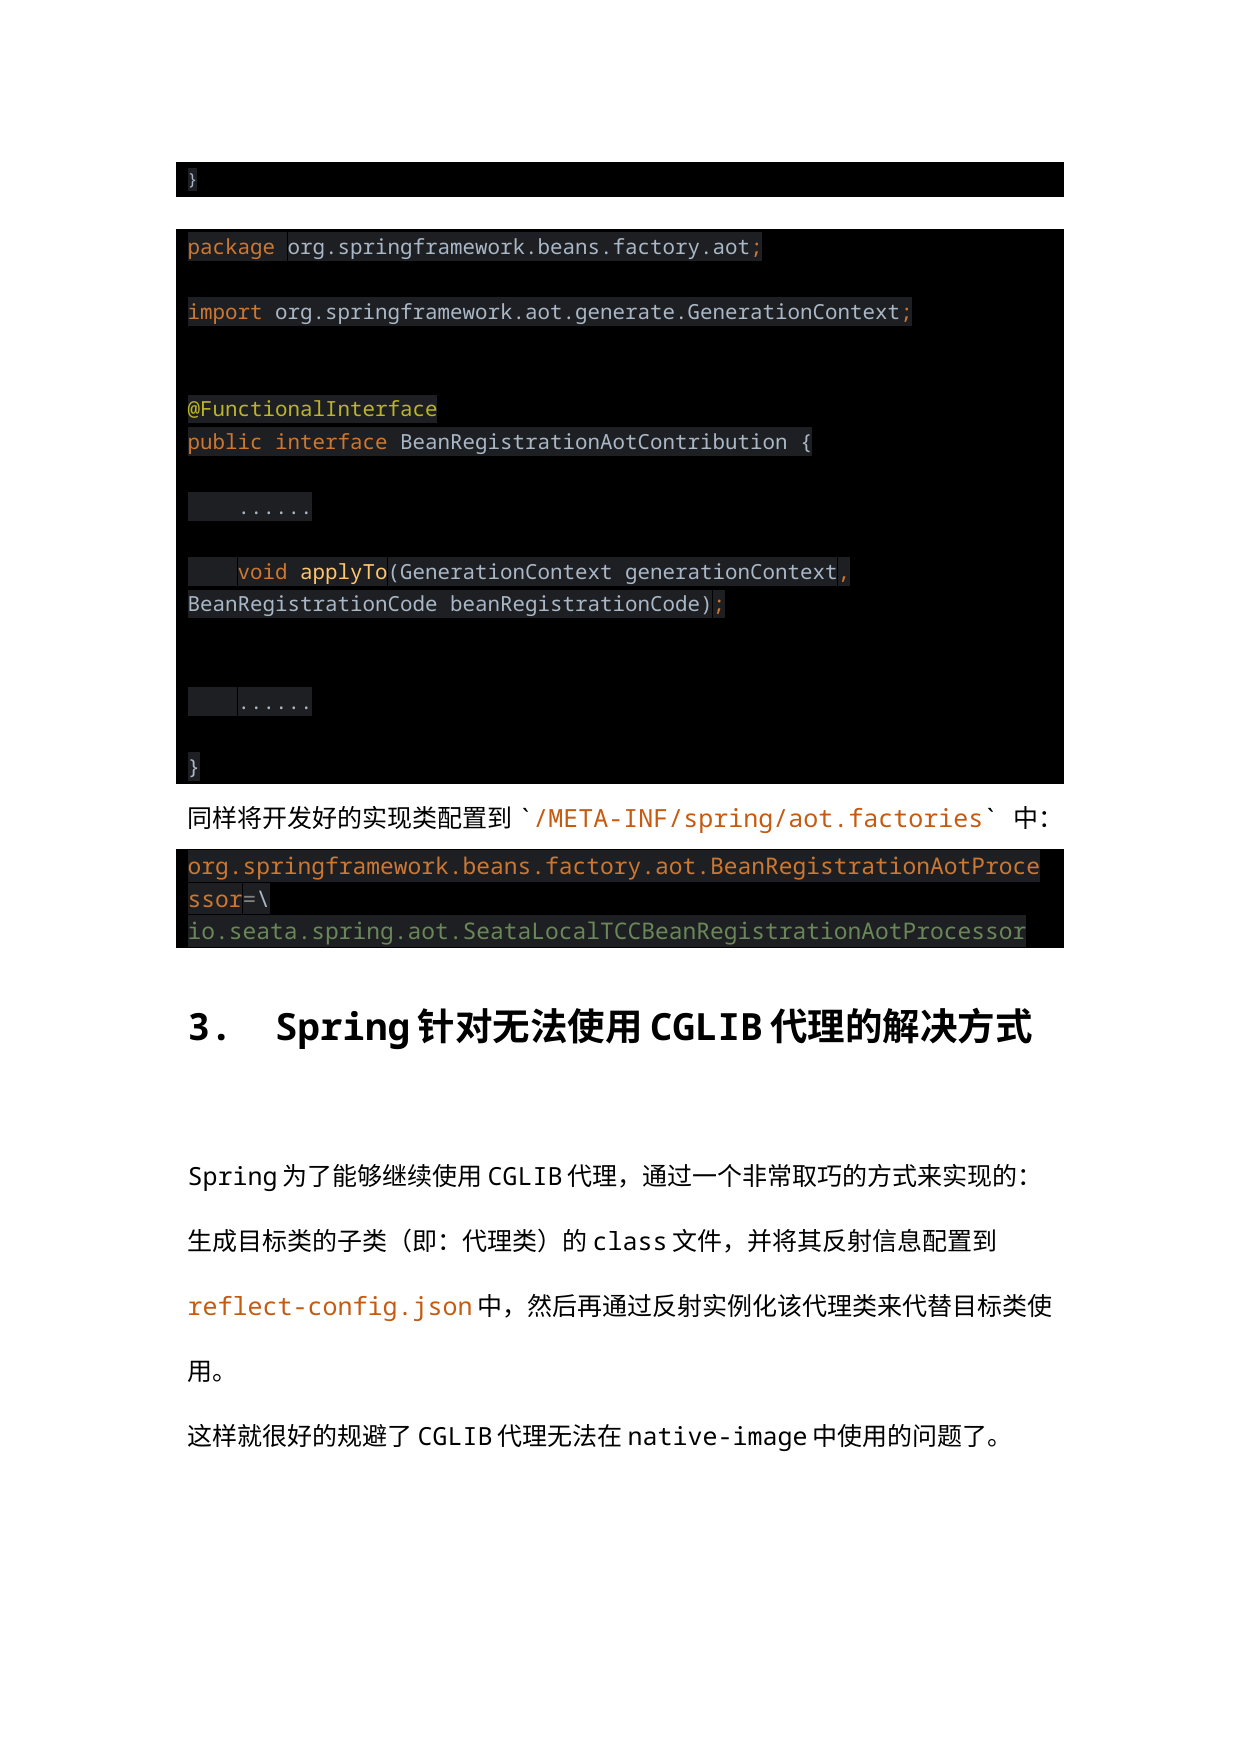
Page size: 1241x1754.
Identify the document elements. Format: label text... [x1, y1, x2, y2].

table_header org.springframework.beans.factory.aot.BeanRegistrationAotProcessor=\ io.seata.spring.aot.SeataLocalTCCBeanRegistrationAotProcessor [177, 850, 1063, 947]
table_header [177, 163, 1063, 196]
text Spring为了能够继续使用CGLIB代理，通过一个非常取巧的方式来实现的：生成目标类的子类（即：代理类）的class文件，并将其反射信息配置到reflect-config.json中，然后再通过反射实例化该代理类来代替目标类使用。 [187, 1142, 1053, 1402]
text 同样将开发好的实现类配置到 `/META-INF/spring/aot.factories` 中： [187, 784, 1053, 849]
table_header package org.springframework.beans.factory.aot; import org.springframework.aot.generate.GenerationContext; @FunctionalInterface public interface BeanRegistrationAotContribution { ...... void applyTo(GenerationContext generationContext, BeanRegistrationCode beanRegistrationCode); ...... } [177, 230, 1063, 783]
text 这样就很好的规避了CGLIB代理无法在native-image中使用的问题了。 [187, 1402, 1053, 1467]
subtitle Spring针对无法使用CGLIB代理的解决方式 [187, 991, 1053, 1056]
